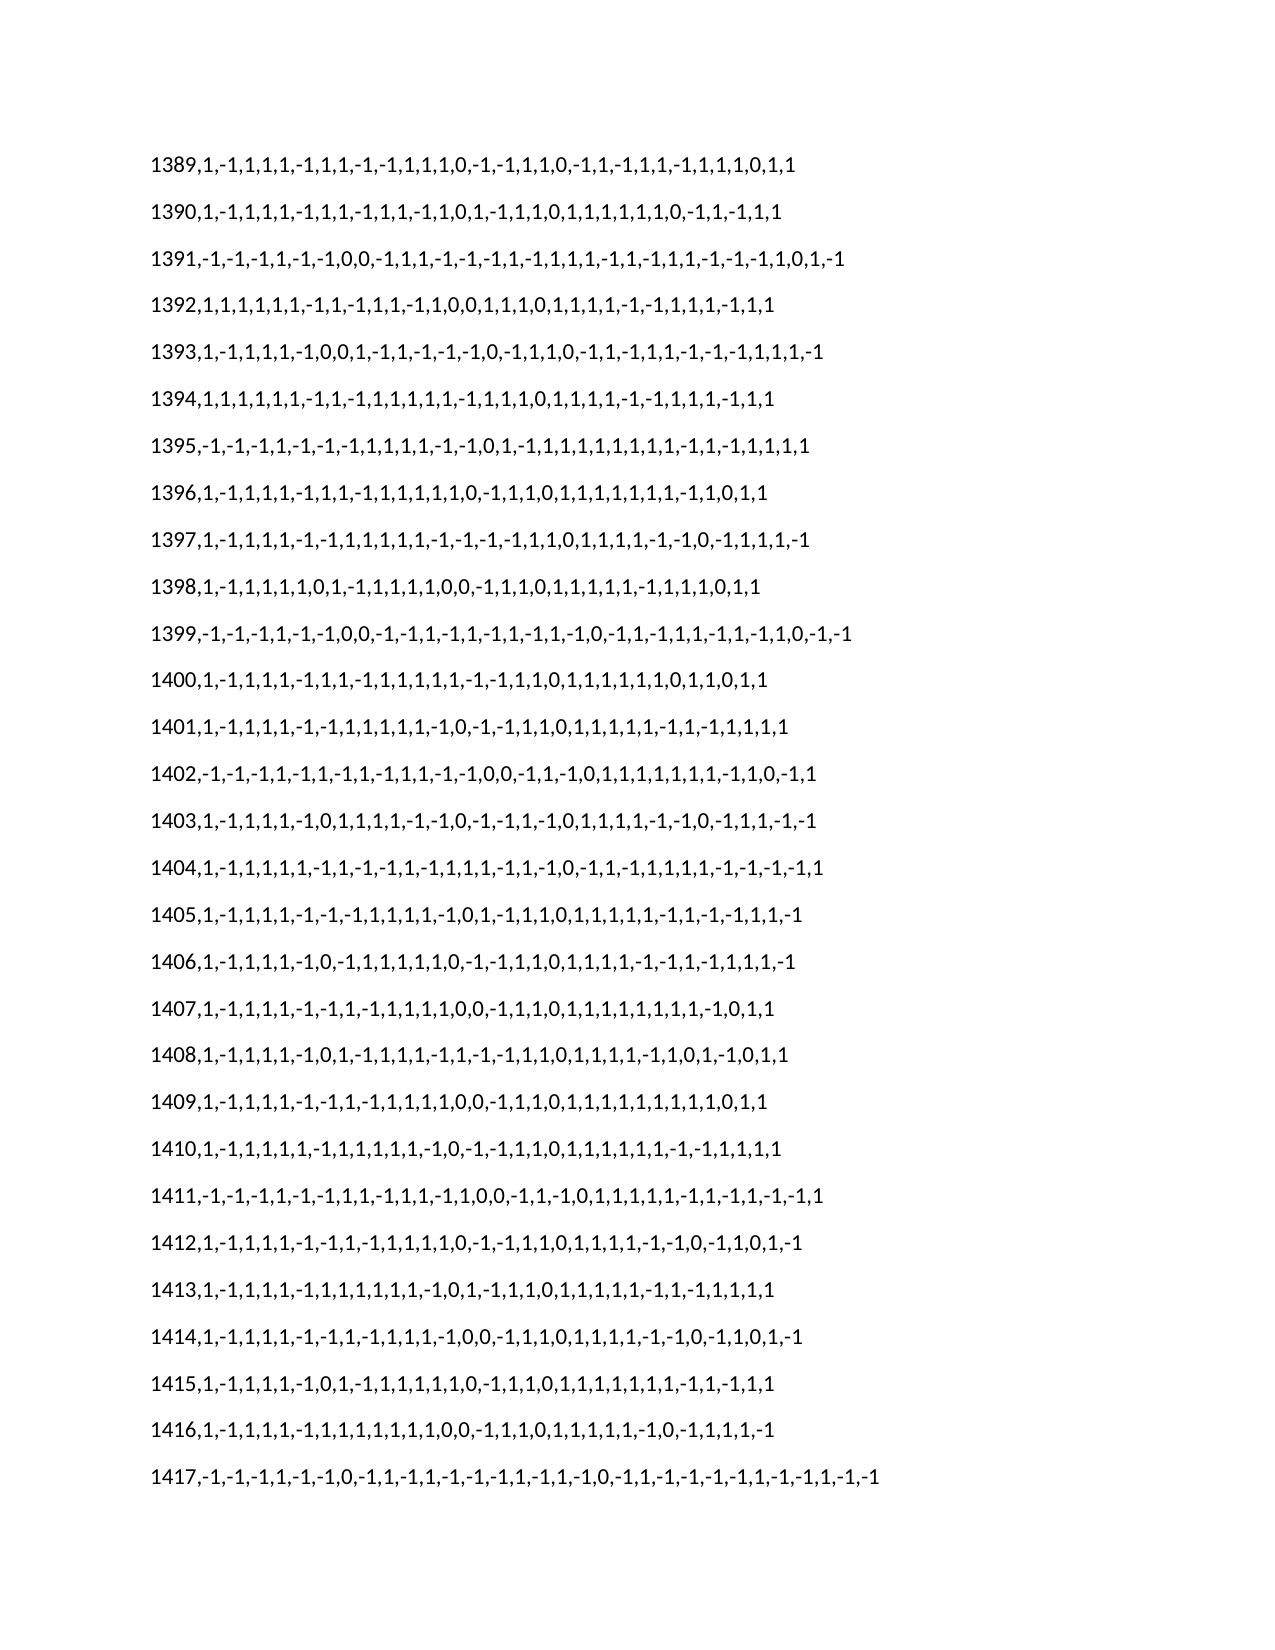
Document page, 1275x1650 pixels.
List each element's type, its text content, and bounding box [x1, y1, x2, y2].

text 1393,1,-1,1,1,1,-1,0,0,1,-1,1,-1,-1,-1,0,-1,1,1,0,-1,1,-1,1,1,-1,-1,-1,1,1,1,-1 [150, 337, 1125, 366]
text 1415,1,-1,1,1,1,-1,0,1,-1,1,1,1,1,1,0,-1,1,1,0,1,1,1,1,1,1,1,-1,1,-1,1,1 [150, 1369, 1125, 1397]
text 1401,1,-1,1,1,1,-1,-1,1,1,1,1,1,-1,0,-1,-1,1,1,0,1,1,1,1,1,-1,1,-1,1,1,1,1 [150, 712, 1125, 741]
text 1390,1,-1,1,1,1,-1,1,1,-1,1,1,-1,1,0,1,-1,1,1,0,1,1,1,1,1,1,0,-1,1,-1,1,1 [150, 197, 1125, 225]
text 1391,-1,-1,-1,1,-1,-1,0,0,-1,1,1,-1,-1,-1,1,-1,1,1,1,-1,1,-1,1,1,-1,-1,-1,1,0,1,-1 [150, 244, 1125, 272]
text 1397,1,-1,1,1,1,-1,-1,1,1,1,1,1,-1,-1,-1,-1,1,1,0,1,1,1,1,-1,-1,0,-1,1,1,1,-1 [150, 525, 1125, 553]
text 1405,1,-1,1,1,1,-1,-1,-1,1,1,1,1,-1,0,1,-1,1,1,0,1,1,1,1,1,-1,1,-1,-1,1,1,-1 [150, 900, 1125, 928]
text 1389,1,-1,1,1,1,-1,1,1,-1,-1,1,1,1,0,-1,-1,1,1,0,-1,1,-1,1,1,-1,1,1,1,0,1,1 [150, 150, 1125, 178]
text 1392,1,1,1,1,1,1,-1,1,-1,1,1,-1,1,0,0,1,1,1,0,1,1,1,1,-1,-1,1,1,1,-1,1,1 [150, 291, 1125, 319]
text 1398,1,-1,1,1,1,1,0,1,-1,1,1,1,1,0,0,-1,1,1,0,1,1,1,1,1,-1,1,1,1,0,1,1 [150, 572, 1125, 600]
text 1409,1,-1,1,1,1,-1,-1,1,-1,1,1,1,1,0,0,-1,1,1,0,1,1,1,1,1,1,1,1,1,0,1,1 [150, 1087, 1125, 1116]
text 1403,1,-1,1,1,1,-1,0,1,1,1,1,-1,-1,0,-1,-1,1,-1,0,1,1,1,1,-1,-1,0,-1,1,1,-1,-1 [150, 806, 1125, 834]
text 1407,1,-1,1,1,1,-1,-1,1,-1,1,1,1,1,0,0,-1,1,1,0,1,1,1,1,1,1,1,1,-1,0,1,1 [150, 994, 1125, 1022]
text 1400,1,-1,1,1,1,-1,1,1,-1,1,1,1,1,1,-1,-1,1,1,0,1,1,1,1,1,1,0,1,1,0,1,1 [150, 666, 1125, 694]
text 1408,1,-1,1,1,1,-1,0,1,-1,1,1,1,-1,1,-1,-1,1,1,0,1,1,1,1,-1,1,0,1,-1,0,1,1 [150, 1041, 1125, 1069]
text 1417,-1,-1,-1,1,-1,-1,0,-1,1,-1,1,-1,-1,-1,1,-1,1,-1,0,-1,1,-1,-1,-1,-1,1,-1,-1,1,-1,-1 [150, 1462, 1125, 1491]
text 1411,-1,-1,-1,1,-1,-1,1,1,-1,1,1,-1,1,0,0,-1,1,-1,0,1,1,1,1,1,-1,1,-1,1,-1,-1,1 [150, 1181, 1125, 1209]
text 1399,-1,-1,-1,1,-1,-1,0,0,-1,-1,1,-1,1,-1,1,-1,1,-1,0,-1,1,-1,1,1,-1,1,-1,1,0,-1,-1 [150, 619, 1125, 647]
text 1395,-1,-1,-1,1,-1,-1,-1,1,1,1,1,-1,-1,0,1,-1,1,1,1,1,1,1,1,1,-1,1,-1,1,1,1,1 [150, 431, 1125, 459]
text 1402,-1,-1,-1,1,-1,1,-1,1,-1,1,1,-1,-1,0,0,-1,1,-1,0,1,1,1,1,1,1,1,-1,1,0,-1,1 [150, 759, 1125, 787]
text 1394,1,1,1,1,1,1,-1,1,-1,1,1,1,1,1,-1,1,1,1,0,1,1,1,1,-1,-1,1,1,1,-1,1,1 [150, 384, 1125, 412]
text 1404,1,-1,1,1,1,1,-1,1,-1,-1,1,-1,1,1,1,-1,1,-1,0,-1,1,-1,1,1,1,1,-1,-1,-1,-1,1 [150, 853, 1125, 881]
text 1410,1,-1,1,1,1,1,-1,1,1,1,1,1,-1,0,-1,-1,1,1,0,1,1,1,1,1,1,-1,-1,1,1,1,1 [150, 1134, 1125, 1162]
text 1412,1,-1,1,1,1,-1,-1,1,-1,1,1,1,1,0,-1,-1,1,1,0,1,1,1,1,-1,-1,0,-1,1,0,1,-1 [150, 1228, 1125, 1256]
text 1413,1,-1,1,1,1,-1,1,1,1,1,1,1,-1,0,1,-1,1,1,0,1,1,1,1,1,-1,1,-1,1,1,1,1 [150, 1275, 1125, 1303]
text 1406,1,-1,1,1,1,-1,0,-1,1,1,1,1,1,0,-1,-1,1,1,0,1,1,1,1,-1,-1,1,-1,1,1,1,-1 [150, 947, 1125, 975]
text 1416,1,-1,1,1,1,-1,1,1,1,1,1,1,1,0,0,-1,1,1,0,1,1,1,1,1,-1,0,-1,1,1,1,-1 [150, 1416, 1125, 1444]
text 1414,1,-1,1,1,1,-1,-1,1,-1,1,1,1,-1,0,0,-1,1,1,0,1,1,1,1,-1,-1,0,-1,1,0,1,-1 [150, 1322, 1125, 1350]
text 1396,1,-1,1,1,1,-1,1,1,-1,1,1,1,1,1,0,-1,1,1,0,1,1,1,1,1,1,1,-1,1,0,1,1 [150, 478, 1125, 506]
